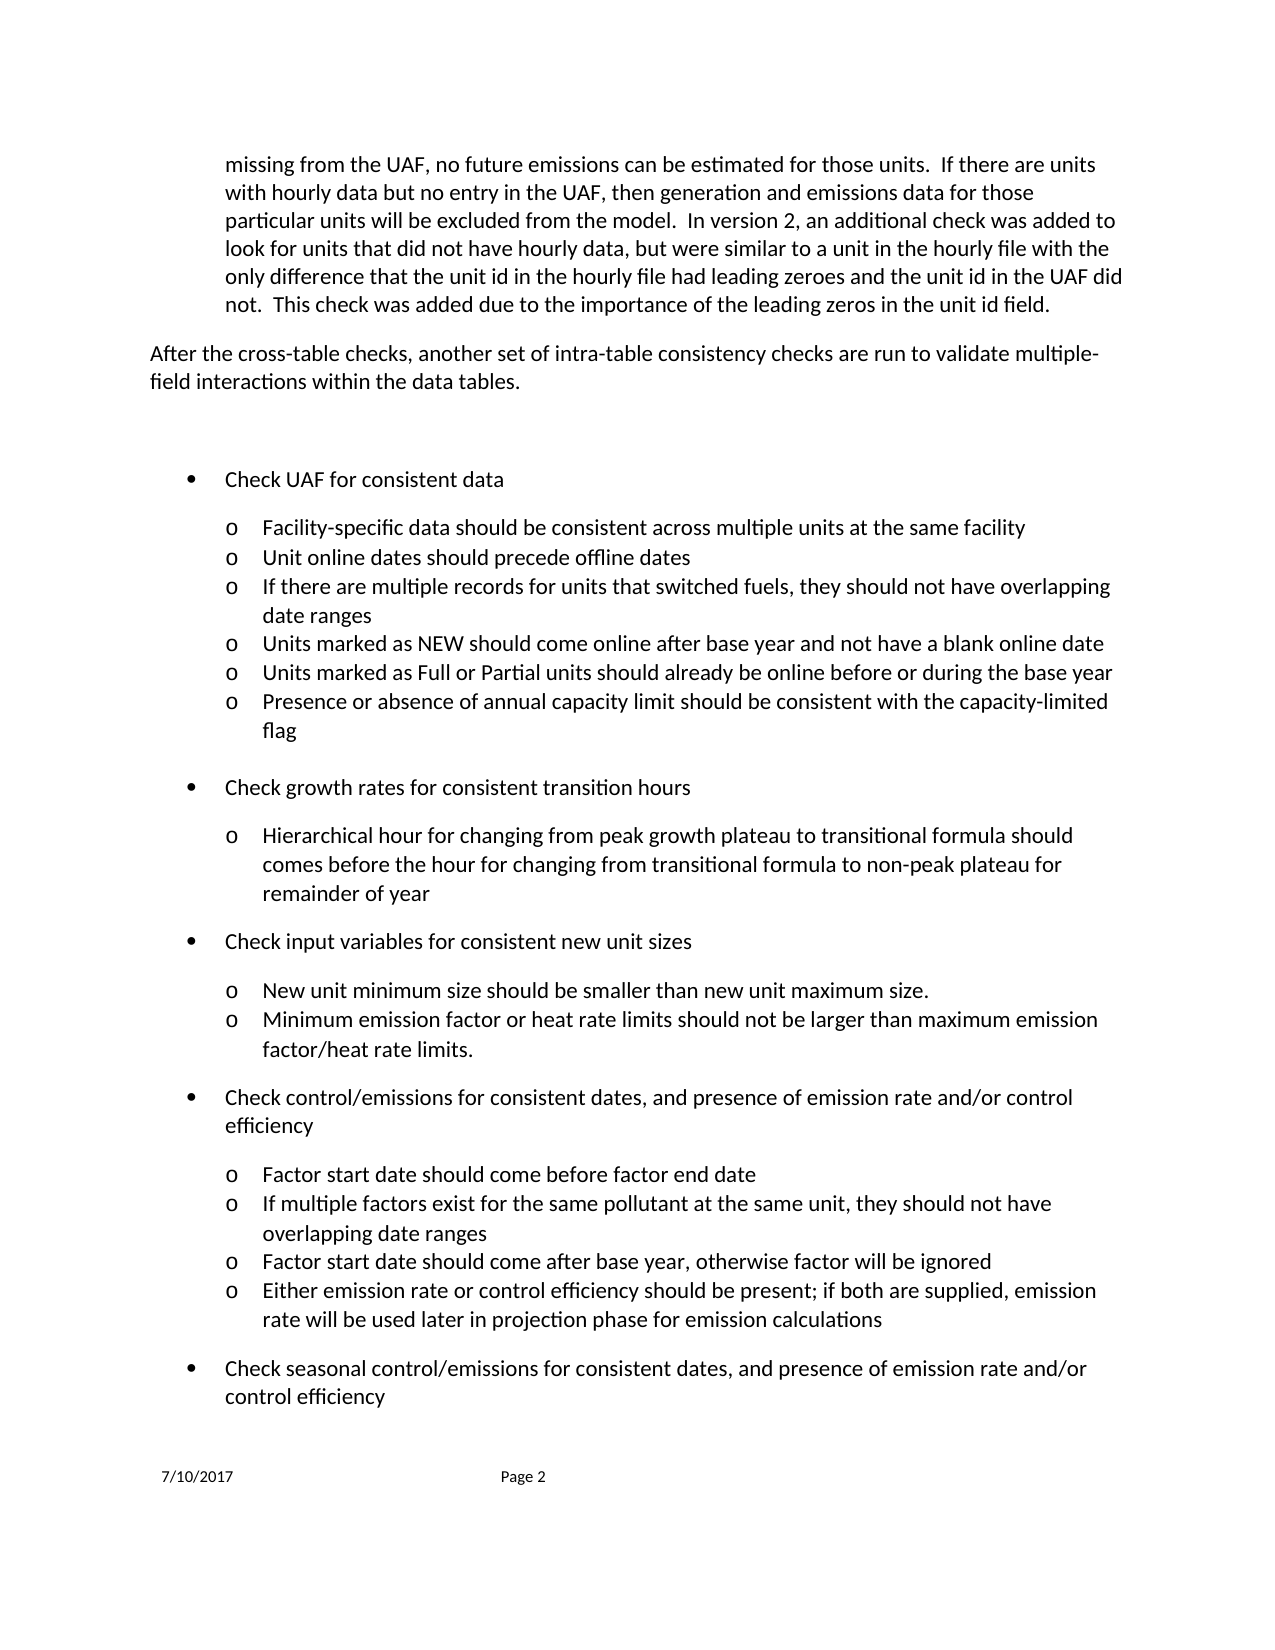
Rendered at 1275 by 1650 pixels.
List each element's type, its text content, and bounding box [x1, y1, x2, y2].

list Check seasonal control/emissions for consistent dates, and presence of emission rate and/or control efficiency [187, 1354, 1125, 1410]
list Check control/emissions for consistent dates, and presence of emission rate and/or control efficiency [187, 1083, 1125, 1139]
list Check growth rates for consistent transition hours [187, 773, 1125, 801]
list Units marked as NEW should come online after base year and not have a blank online date [225, 629, 1125, 658]
text After the cross-table checks, another set of intra-table consistency checks are run to validate multiple-field interactions within the data tables. [150, 339, 1125, 395]
list If there are multiple records for units that switched fuels, they should not have overlapping date ranges [225, 572, 1125, 629]
list Facility-specific data should be consistent across multiple units at the same facility [225, 513, 1125, 543]
list Factor start date should come before factor end date [225, 1160, 1125, 1189]
list Units marked as Full or Partial units should already be online before or during the base year [225, 658, 1125, 687]
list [187, 150, 1125, 318]
list Presence or absence of annual capacity limit should be consistent with the capacity-limited flag [225, 687, 1125, 744]
list If multiple factors exist for the same pollutant at the same unit, they should not have overlapping date ranges [225, 1189, 1125, 1247]
list Unit online dates should precede offline dates [225, 543, 1125, 572]
list Minimum emission factor or heat rate limits should not be larger than maximum emission factor/heat rate limits. [225, 1006, 1125, 1063]
list Factor start date should come after base year, otherwise factor will be ignored [225, 1247, 1125, 1276]
list New unit minimum size should be smaller than new unit maximum size. [225, 976, 1125, 1006]
list Hierarchical hour for changing from peak growth plateau to transitional formula should comes before the hour for changing from transitional formula to non-peak plateau for remainder of year [225, 821, 1125, 907]
list Check UAF for consistent data [187, 465, 1125, 493]
list Check input variables for consistent new unit sizes [187, 927, 1125, 956]
